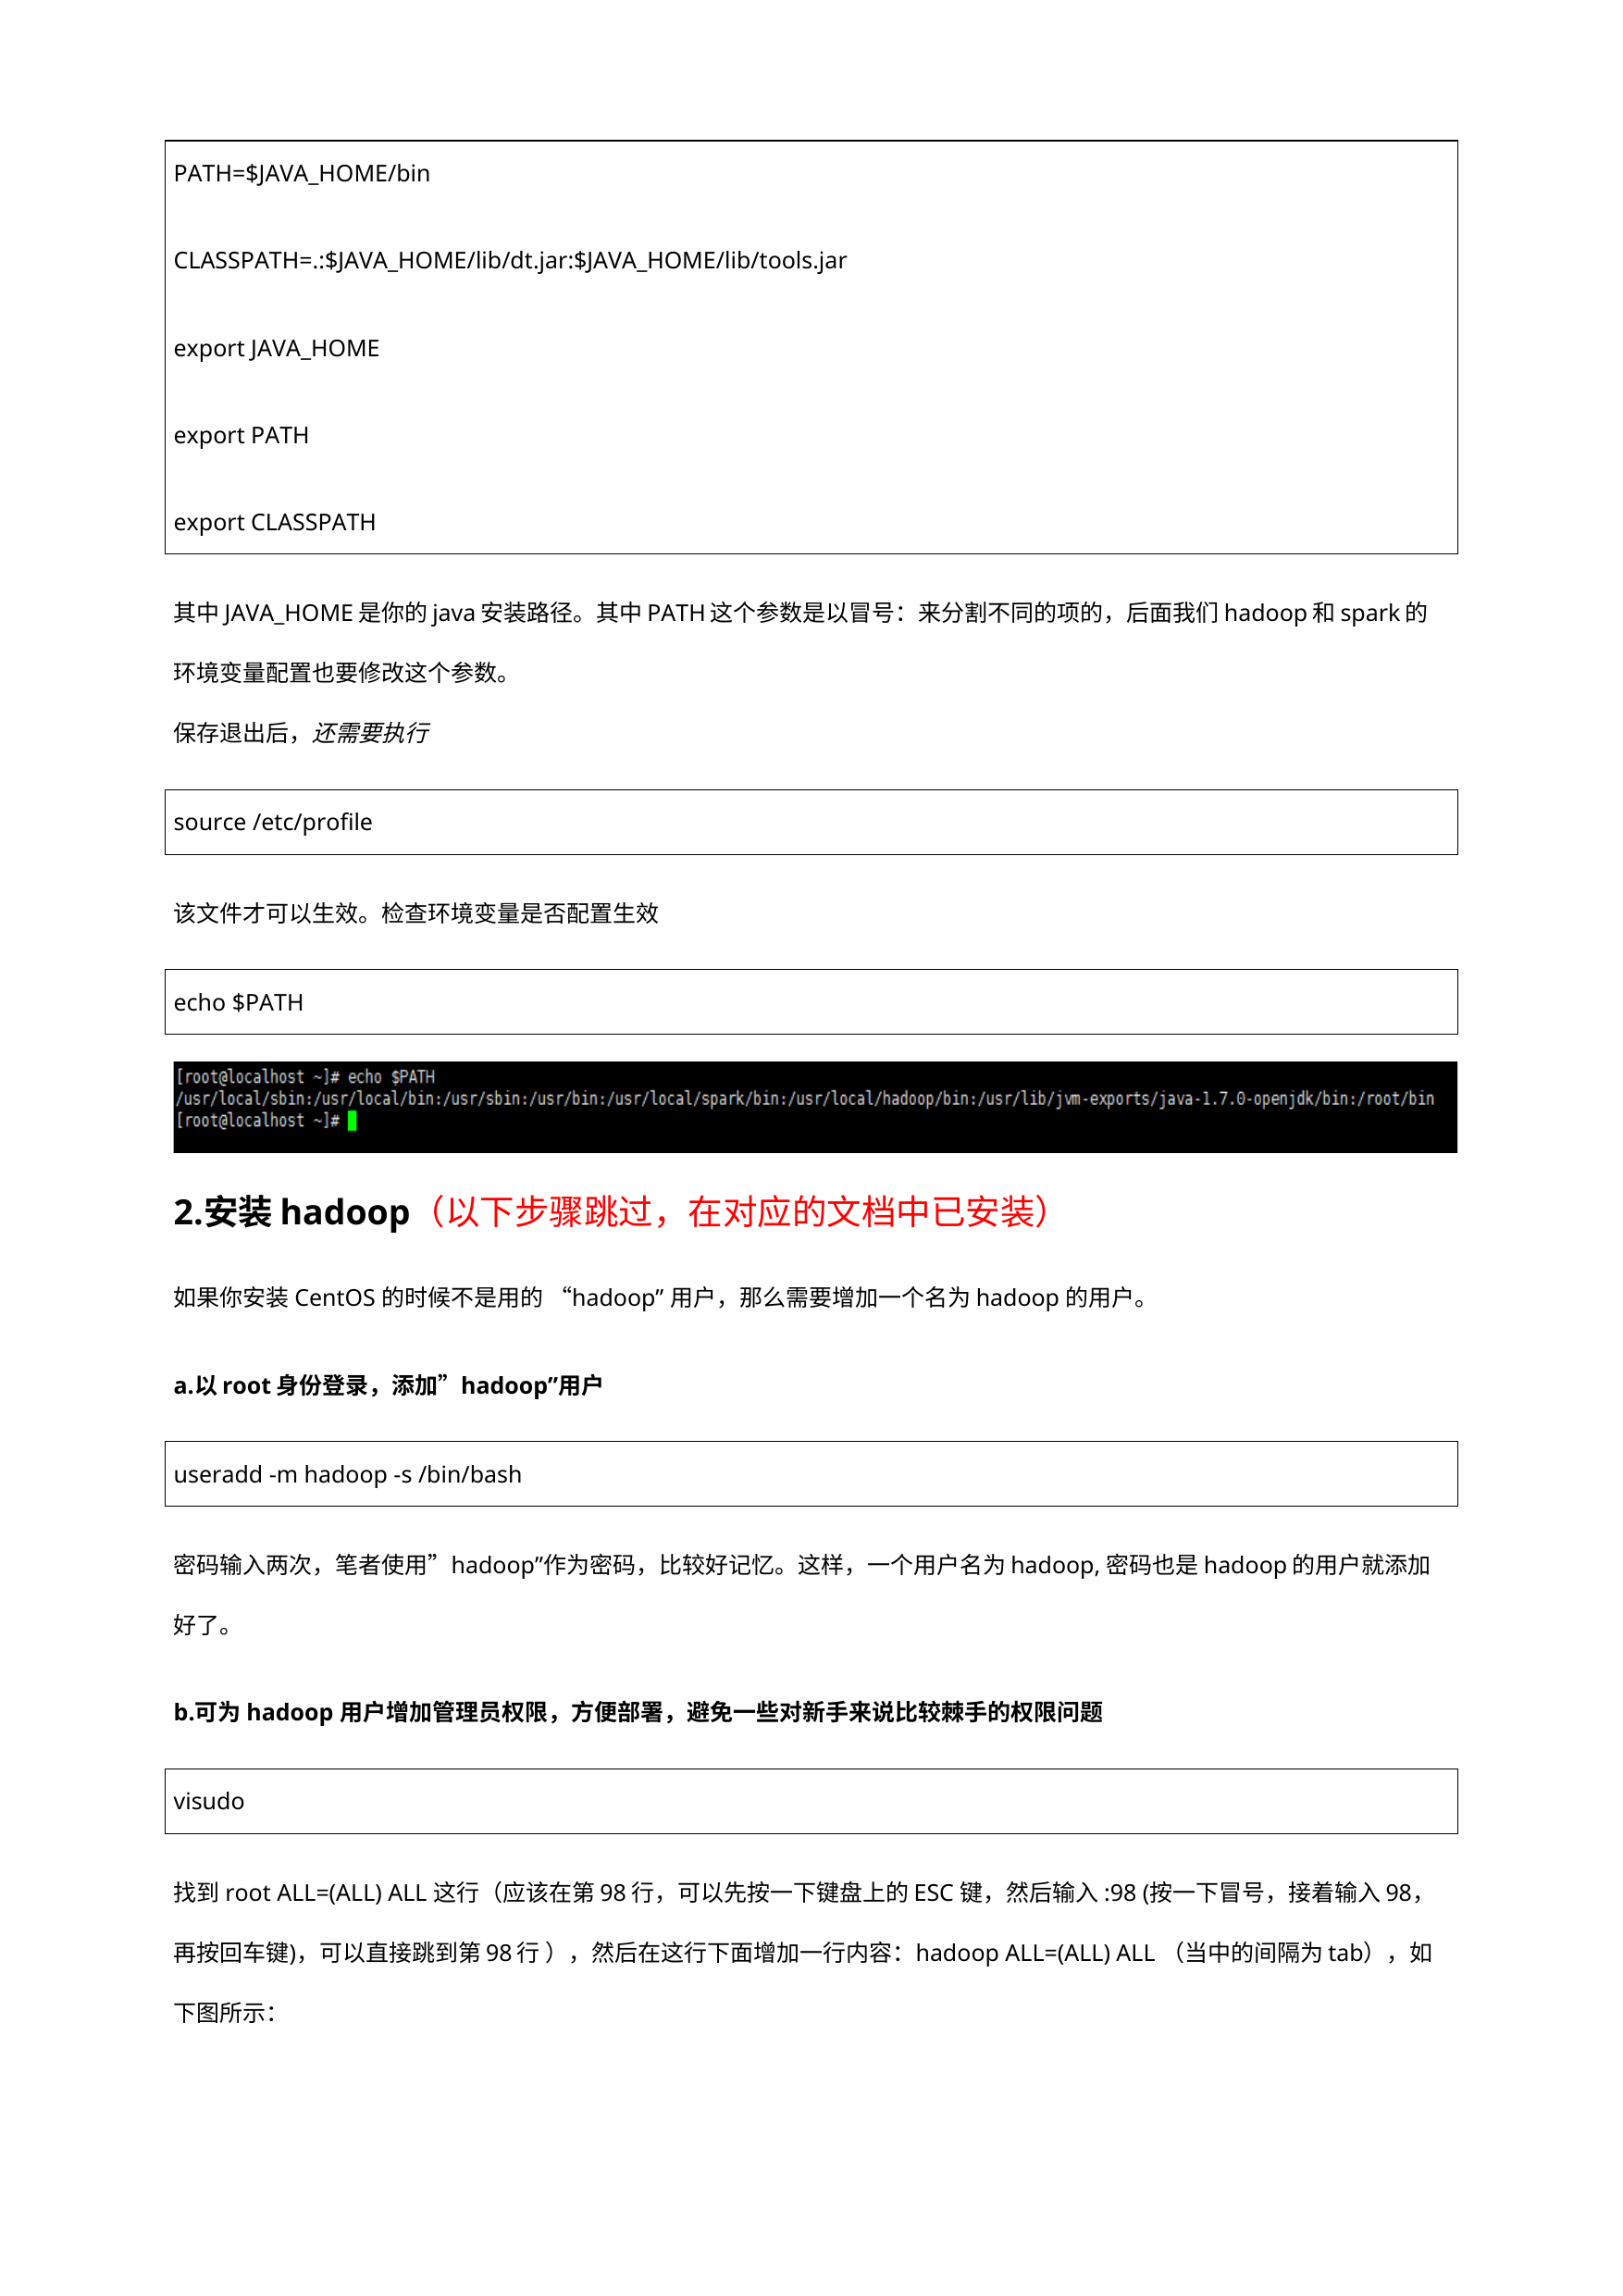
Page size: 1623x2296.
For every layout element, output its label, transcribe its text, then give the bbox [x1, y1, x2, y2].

text export JAVA_HOME [166, 315, 1457, 378]
text 找到 root ALL=(ALL) ALL 这行（应该在第98行，可以先按一下键盘上的 ESC 键，然后输入 :98 (按一下冒号，接着输入98，再按回车键)，可以直接跳到第98行 ），然后在这行下面增加一行内容：hadoop ALL=(ALL) ALL （当中的间隔为tab），如下图所示： [173, 1861, 1449, 2042]
text CLASSPATH=.:$JAVA_HOME/lib/dt.jar:$JAVA_HOME/lib/tools.jar [166, 228, 1457, 291]
text export CLASSPATH [166, 489, 1457, 553]
text PATH=$JAVA_HOME/bin [166, 142, 1457, 203]
text 该文件才可以生效。检查环境变量是否配置生效 [173, 882, 1449, 942]
text a.以root身份登录，添加”hadoop”用户 [173, 1354, 1449, 1414]
text visudo [166, 1769, 1457, 1833]
text 密码输入两次，笔者使用”hadoop”作为密码，比较好记忆。这样，一个用户名为hadoop, 密码也是hadoop的用户就添加好了。 [173, 1533, 1449, 1654]
text 其中JAVA_HOME是你的java安装路径。其中PATH这个参数是以冒号：来分割不同的项的，后面我们hadoop和spark的环境变量配置也要修改这个参数。 保存退出后，还需要执行 [173, 581, 1449, 762]
text 如果你安装 CentOS 的时候不是用的 “hadoop” 用户，那么需要增加一个名为 hadoop 的用户。 [173, 1266, 1449, 1326]
text export PATH [166, 402, 1457, 465]
text source /etc/profile [166, 790, 1457, 854]
text useradd -m hadoop -s /bin/bash [166, 1442, 1457, 1506]
text 2.安装hadoop（以下步骤跳过，在对应的文档中已安装） [173, 1179, 1449, 1239]
text b.可为 hadoop 用户增加管理员权限，方便部署，避免一些对新手来说比较棘手的权限问题 [173, 1681, 1449, 1741]
picture [173, 1061, 1457, 1153]
text echo $PATH [166, 970, 1457, 1034]
